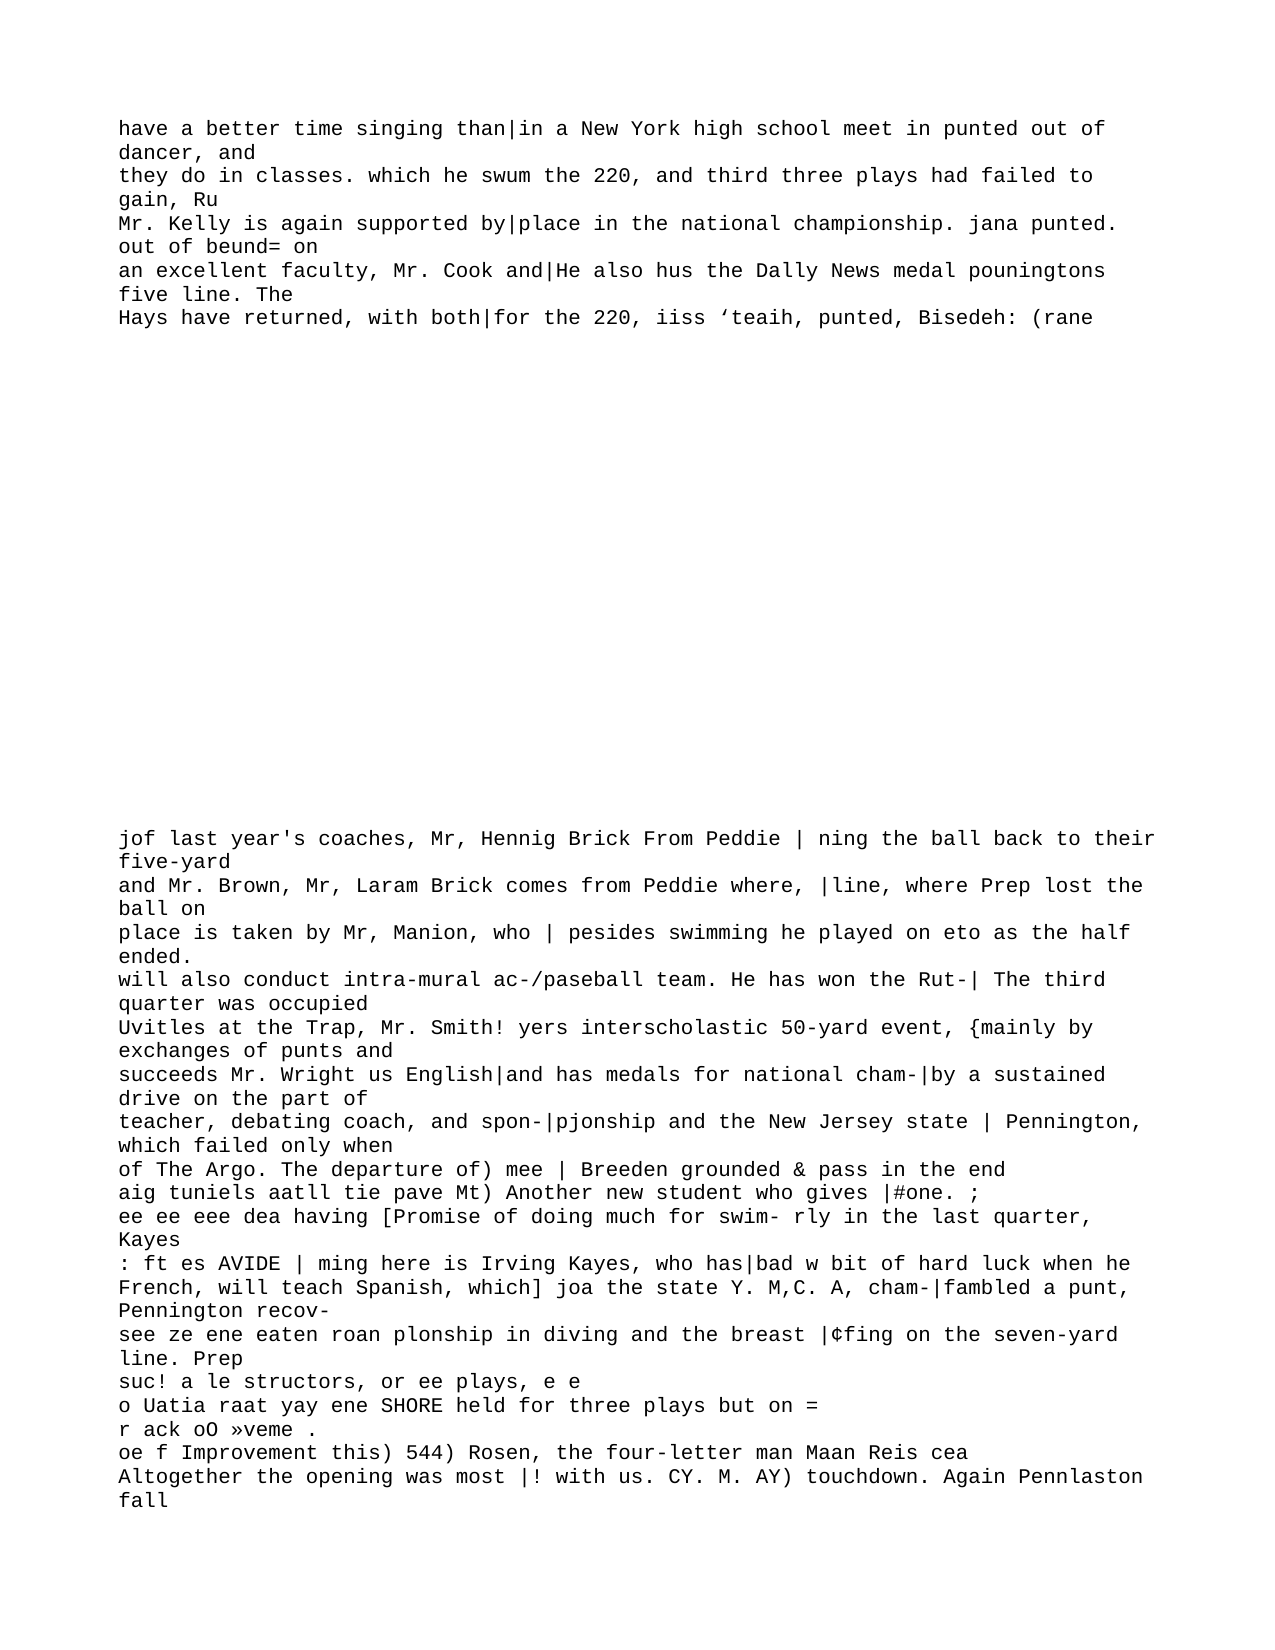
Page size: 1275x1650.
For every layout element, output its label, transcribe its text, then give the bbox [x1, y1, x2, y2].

text of The Argo. The departure of) mee | Breeden grounded & pass in the end [118, 1158, 1157, 1182]
text French, will teach Spanish, which] joa the state Y. M,C. A, cham-|fambled a punt, Pennington recov- [118, 1277, 1157, 1324]
text o Uatia raat yay ene SHORE held for three plays but on = [118, 1395, 1157, 1419]
text have a better time singing than|in a New York high school meet in punted out of dancer, and [118, 118, 1157, 165]
text Uvitles at the Trap, Mr. Smith! yers interscholastic 50-yard event, {mainly by exchanges of punts and [118, 1017, 1157, 1064]
text : ft es AVIDE | ming here is Irving Kayes, who has|bad w bit of hard luck when he [118, 1253, 1157, 1277]
text they do in classes. which he swum the 220, and third three plays had failed to gain, Ru [118, 165, 1157, 213]
text aig tuniels aatll tie pave Mt) Another new student who gives |#one. ; [118, 1182, 1157, 1206]
text an excellent faculty, Mr. Cook and|He also hus the Dally News medal pouningtons five line. The [118, 260, 1157, 307]
text suc! a le structors, or ee plays, e e [118, 1371, 1157, 1395]
text teacher, debating coach, and spon-|pjonship and the New Jersey state | Pennington, which failed only when [118, 1111, 1157, 1158]
text jof last year's coaches, Mr, Hennig Brick From Peddie | ning the ball back to their five-yard [118, 827, 1157, 875]
text and Mr. Brown, Mr, Laram Brick comes from Peddie where, |line, where Prep lost the ball on [118, 875, 1157, 922]
text will also conduct intra-mural ac-/paseball team. He has won the Rut-| The third quarter was occupied [118, 969, 1157, 1017]
text succeeds Mr. Wright us English|and has medals for national cham-|by a sustained drive on the part of [118, 1064, 1157, 1111]
text oe f Improvement this) 544) Rosen, the four-letter man Maan Reis cea [118, 1442, 1157, 1466]
text see ze ene eaten roan plonship in diving and the breast |¢fing on the seven-yard line. Prep [118, 1324, 1157, 1371]
text r ack oO »veme . [118, 1419, 1157, 1442]
text Hays have returned, with both|for the 220, iiss ‘teaih, punted, Bisedeh: (rane [118, 307, 1157, 331]
text ee ee eee dea having [Promise of doing much for swim- rly in the last quarter, Kayes [118, 1206, 1157, 1253]
text Mr. Kelly is again supported by|place in the national championship. jana punted. out of beund= on [118, 213, 1157, 260]
text Altogether the opening was most |! with us. CY. M. AY) touchdown. Again Pennlaston fall [118, 1466, 1157, 1513]
text place is taken by Mr, Manion, who | pesides swimming he played on eto as the half ended. [118, 922, 1157, 969]
